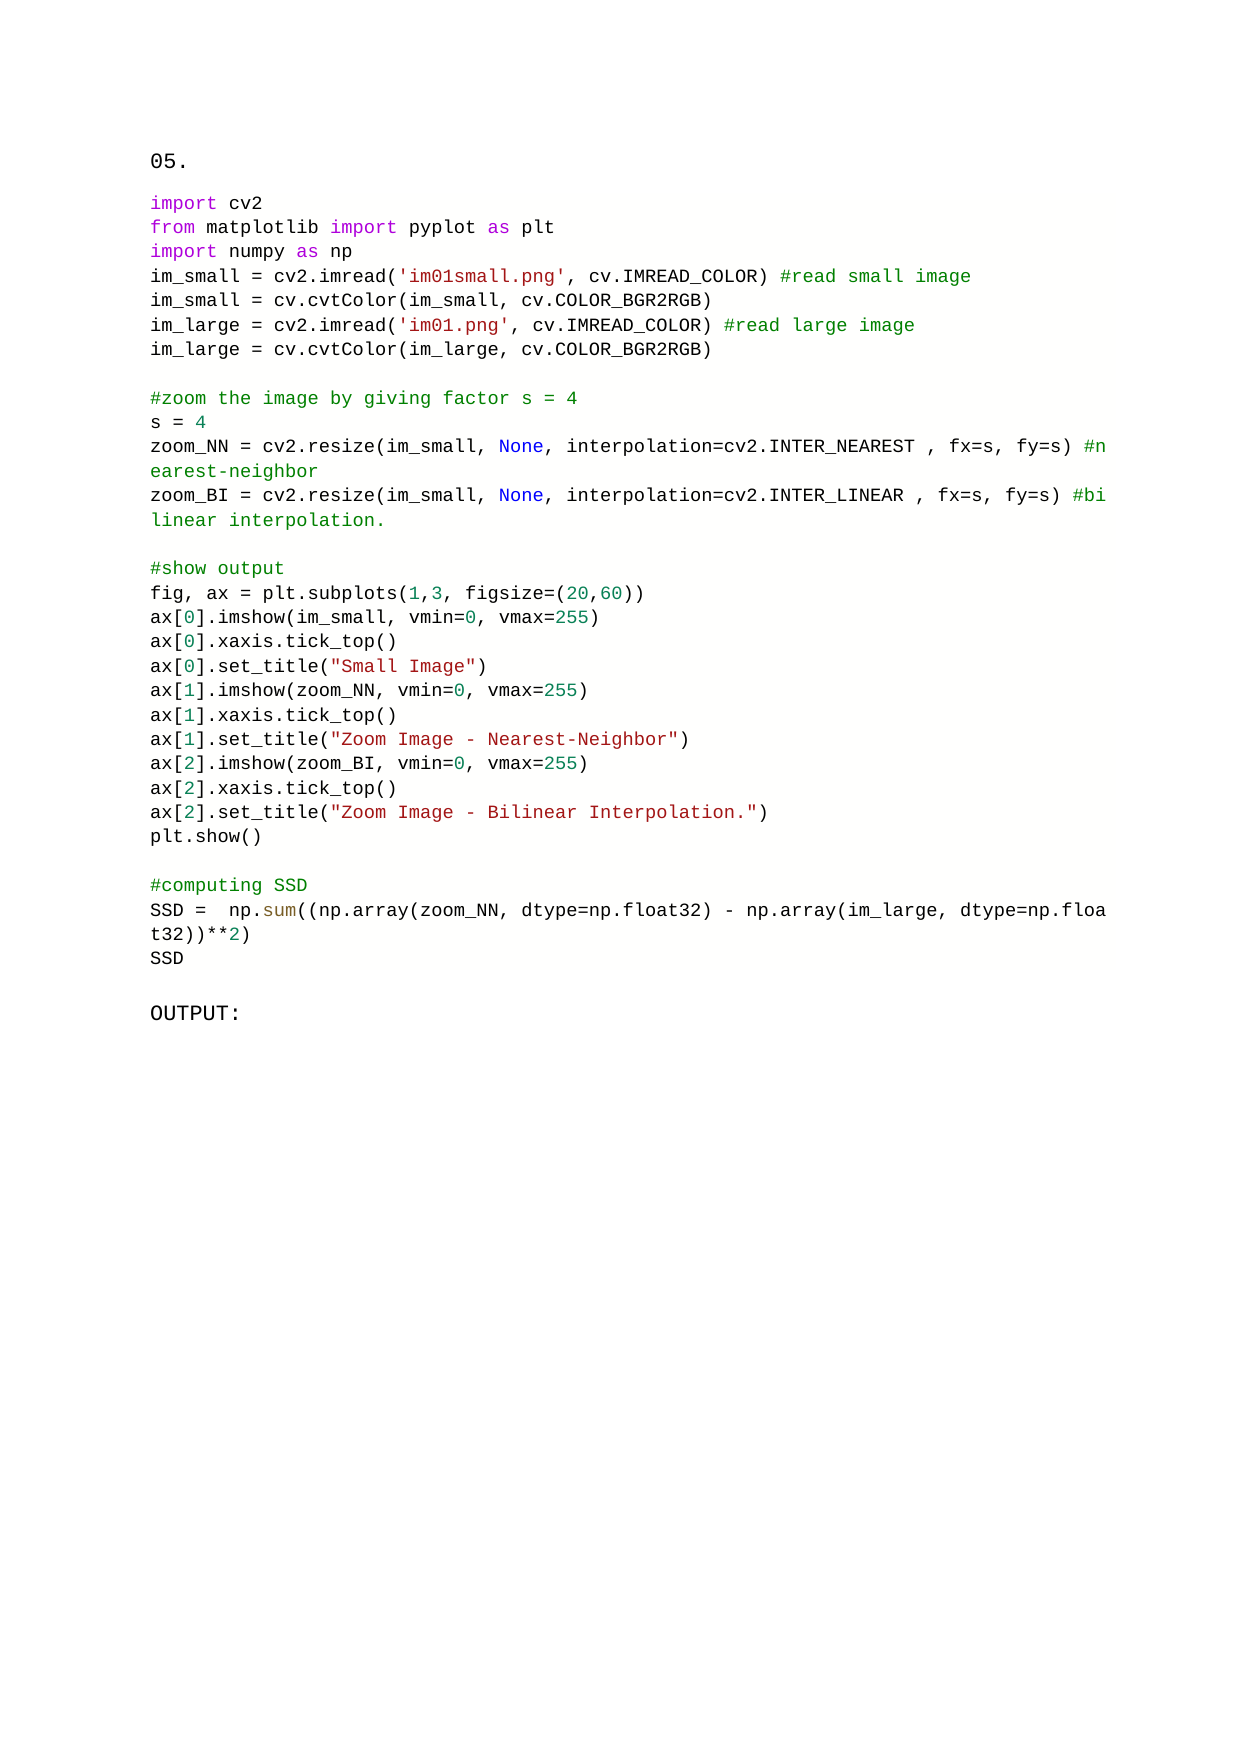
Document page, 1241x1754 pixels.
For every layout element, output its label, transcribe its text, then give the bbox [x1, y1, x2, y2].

text ax[2].set_title("Zoom Image - Bilinear Interpolation.") [150, 803, 1116, 824]
text import cv2 [150, 193, 1116, 215]
text zoom_BI = cv2.resize(im_small, None, interpolation=cv2.INTER_LINEAR , fx=s, fy=s) #bilinear interpolation. [150, 486, 1116, 532]
text #zoom the image by giving factor s = 4 [150, 388, 1116, 410]
text ax[0].xaxis.tick_top() [150, 632, 1116, 653]
text SSD [150, 949, 1116, 970]
text ax[0].set_title("Small Image") [150, 657, 1116, 678]
text ax[2].imshow(zoom_BI, vmin=0, vmax=255) [150, 754, 1116, 775]
text im_large = cv.cvtColor(im_large, cv.COLOR_BGR2RGB) [150, 340, 1116, 361]
text ax[1].imshow(zoom_NN, vmin=0, vmax=255) [150, 681, 1116, 702]
text s = 4 [150, 413, 1116, 434]
text ax[1].xaxis.tick_top() [150, 705, 1116, 727]
text im_small = cv2.imread('im01small.png', cv.IMREAD_COLOR) #read small image [150, 267, 1116, 288]
text ax[1].set_title("Zoom Image - Nearest-Neighbor") [150, 730, 1116, 751]
text SSD = np.sum((np.array(zoom_NN, dtype=np.float32) - np.array(im_large, dtype=np.float32))**2) [150, 900, 1116, 946]
text zoom_NN = cv2.resize(im_small, None, interpolation=cv2.INTER_NEAREST , fx=s, fy=s) #nearest-neighbor [150, 437, 1116, 483]
text fig, ax = plt.subplots(1,3, figsize=(20,60)) [150, 583, 1116, 605]
text im_large = cv2.imread('im01.png', cv.IMREAD_COLOR) #read large image [150, 315, 1116, 337]
text plt.show() [150, 827, 1116, 848]
text from matplotlib import pyplot as plt [150, 218, 1116, 239]
text import numpy as np [150, 242, 1116, 263]
text im_small = cv.cvtColor(im_small, cv.COLOR_BGR2RGB) [150, 291, 1116, 312]
text 05. [150, 150, 1116, 175]
text OUTPUT: [150, 1003, 1116, 1027]
text #computing SSD [150, 876, 1116, 897]
text ax[2].xaxis.tick_top() [150, 778, 1116, 800]
text ax[0].imshow(im_small, vmin=0, vmax=255) [150, 608, 1116, 629]
text #show output [150, 559, 1116, 580]
